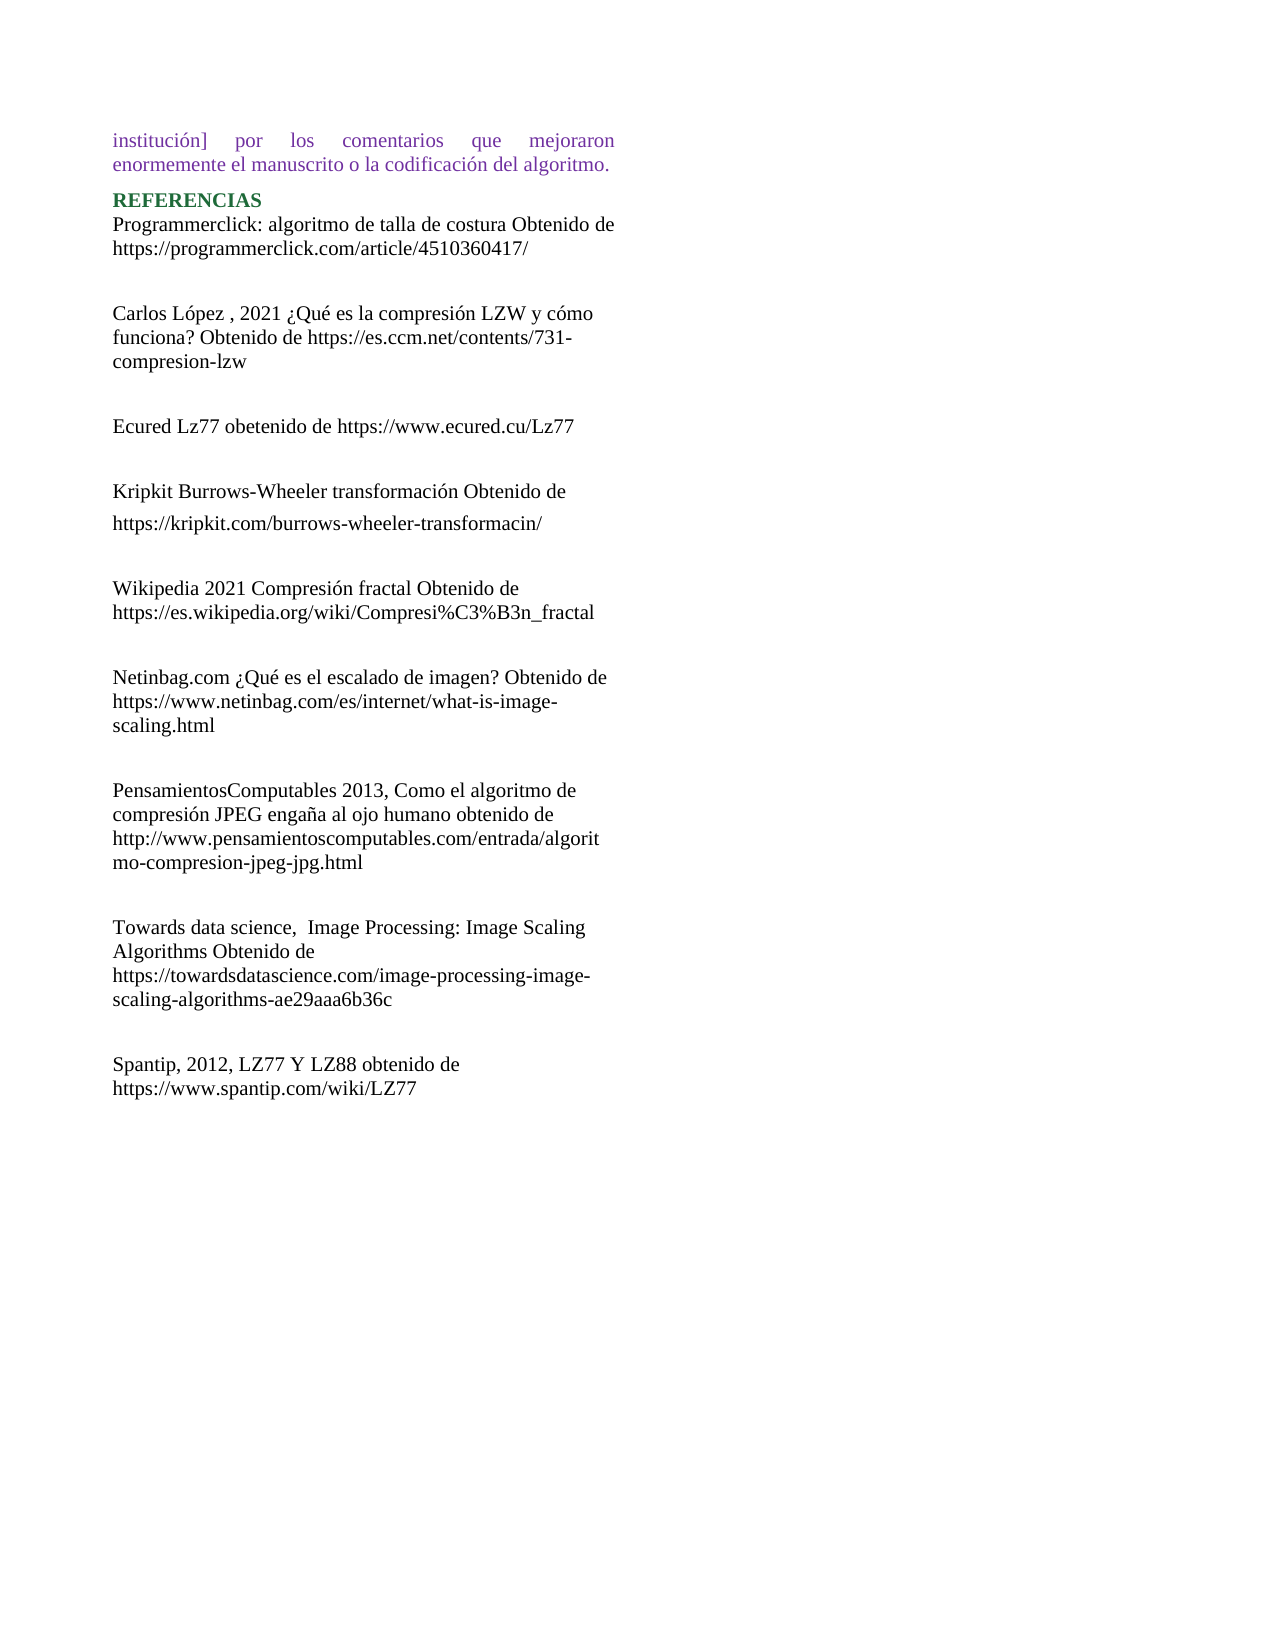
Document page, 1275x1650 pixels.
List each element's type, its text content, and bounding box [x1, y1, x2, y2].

text Ecured Lz77 obetenido de https://www.ecured.cu/Lz77 [112, 414, 615, 438]
text Programmerclick: algoritmo de talla de costura Obtenido de https://programmerclick.com/article/4510360417/ [112, 212, 615, 260]
text https://kripkit.com/burrows-wheeler-transformacin/ [112, 511, 615, 535]
text Netinbag.com ¿Qué es el escalado de imagen? Obtenido de https://www.netinbag.com/es/internet/what-is-image-scaling.html [112, 665, 615, 737]
text Wikipedia 2021 Compresión fractal Obtenido de https://es.wikipedia.org/wiki/Compresi%C3%B3n_fractal [112, 576, 615, 624]
text Spantip, 2012, LZ77 Y LZ88 obtenido de https://www.spantip.com/wiki/LZ77 [112, 1052, 615, 1100]
text Carlos López , 2021 ¿Qué es la compresión LZW y cómo funciona? Obtenido de https://es.ccm.net/contents/731-compresion-lzw [112, 301, 615, 373]
subtitle REFERENCIAS [112, 188, 615, 212]
text Kripkit Burrows-Wheeler transformación Obtenido de [112, 479, 615, 503]
text Towards data science, Image Processing: Image Scaling Algorithms Obtenido de https://towardsdatascience.com/image-processing-image-scaling-algorithms-ae29aaa6b36c [112, 915, 615, 1011]
text PensamientosComputables 2013, Como el algoritmo de compresión JPEG engaña al ojo humano obtenido de http://www.pensamientoscomputables.com/entrada/algoritmo-compresion-jpeg-jpg.html [112, 778, 615, 874]
